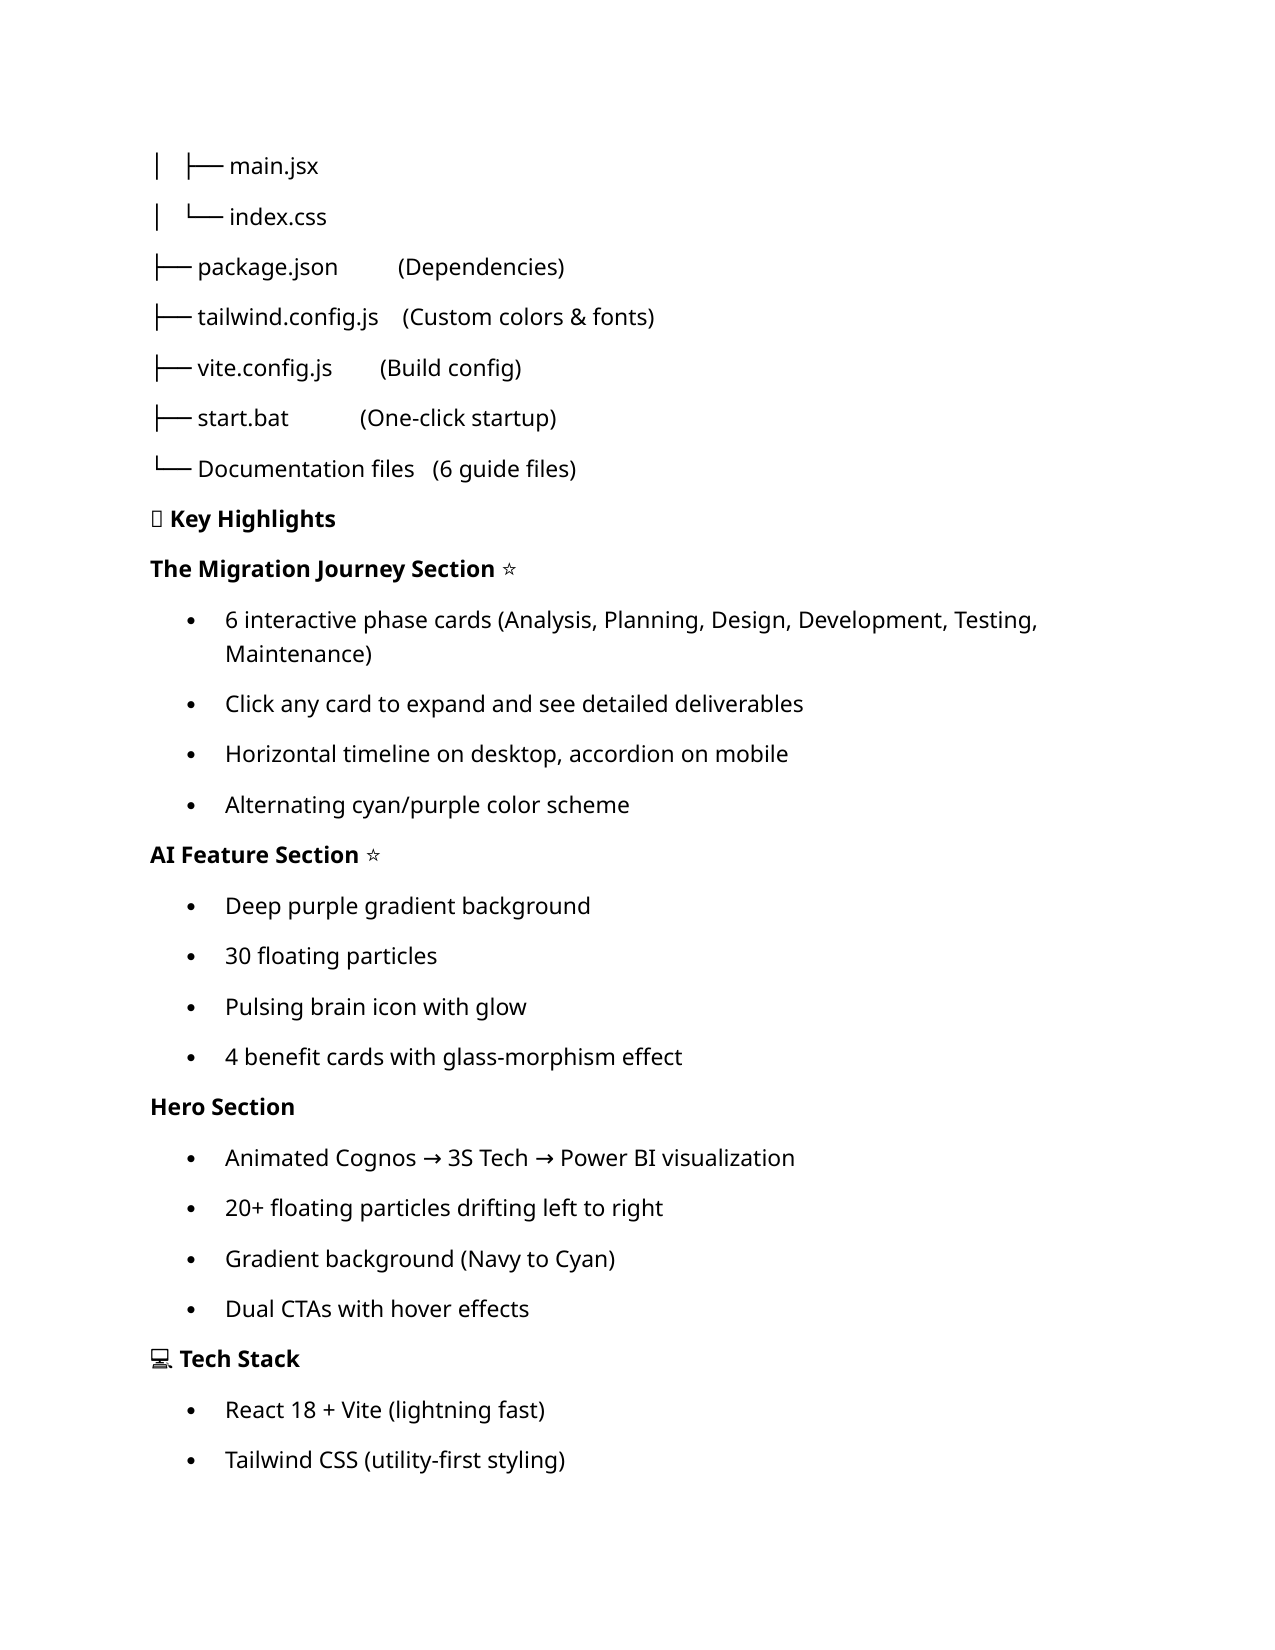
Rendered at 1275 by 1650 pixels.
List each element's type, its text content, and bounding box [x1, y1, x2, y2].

list Pulsing brain icon with glow [187, 990, 1125, 1022]
list 6 interactive phase cards (Analysis, Planning, Design, Development, Testing, Maintenance) [187, 604, 1125, 669]
list Deep purple gradient background [187, 889, 1125, 921]
text 💻 Tech Stack [150, 1343, 1125, 1374]
list 4 benefit cards with glass-morphism effect [187, 1041, 1125, 1072]
list Gradient background (Navy to Cyan) [187, 1242, 1125, 1274]
text └── Documentation files (6 guide files) [150, 452, 1125, 484]
text 🎯 Key Highlights [150, 503, 1125, 534]
list Click any card to expand and see detailed deliverables [187, 688, 1125, 719]
text ├── start.bat (One-click startup) [150, 402, 1125, 433]
text The Migration Journey Section ⭐ [150, 553, 1125, 584]
text │ └── index.css [150, 200, 1125, 232]
text │ ├── main.jsx [150, 150, 1125, 181]
text Hero Section [150, 1091, 1125, 1122]
text ├── vite.config.js (Build config) [150, 352, 1125, 383]
text AI Feature Section ⭐ [150, 839, 1125, 870]
list Animated Cognos → 3S Tech → Power BI visualization [187, 1142, 1125, 1173]
list Alternating cyan/purple color scheme [187, 789, 1125, 820]
list React 18 + Vite (lightning fast) [187, 1394, 1125, 1425]
list Tailwind CSS (utility-first styling) [187, 1444, 1125, 1475]
list Dual CTAs with hover effects [187, 1293, 1125, 1324]
list Horizontal timeline on desktop, accordion on mobile [187, 738, 1125, 769]
text ├── tailwind.config.js (Custom colors & fonts) [150, 301, 1125, 332]
list 30 floating particles [187, 940, 1125, 971]
list 20+ floating particles drifting left to right [187, 1192, 1125, 1223]
text ├── package.json (Dependencies) [150, 251, 1125, 282]
